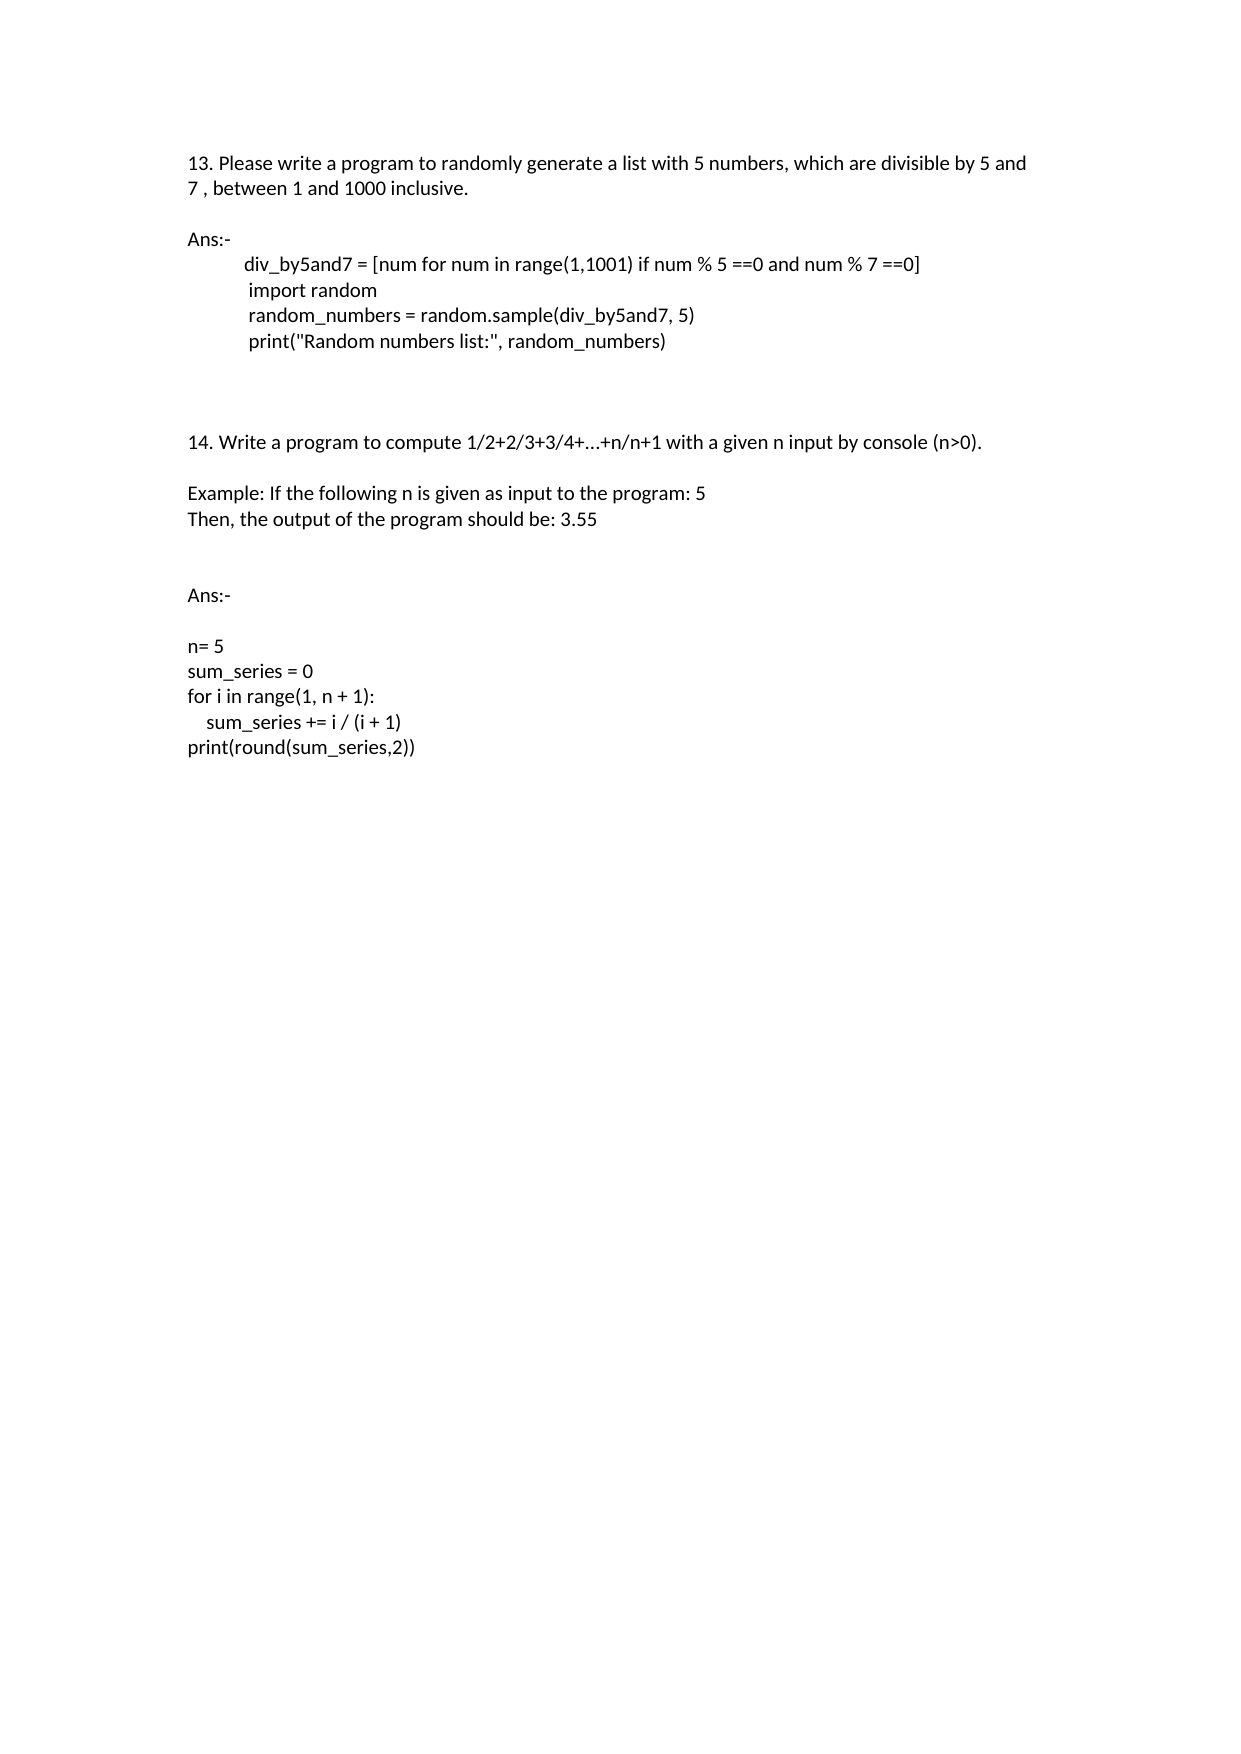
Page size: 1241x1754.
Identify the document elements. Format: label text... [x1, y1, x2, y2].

text sum_series = 0 [187, 658, 1053, 684]
text random_numbers = random.sample(div_by5and7, 5) [187, 302, 1053, 328]
list Please write a program to randomly generate a list with 5 numbers, which are divisible by 5 and 7 , between 1 and 1000 inclusive. [187, 150, 1053, 201]
text sum_series += i / (i + 1) [187, 709, 1053, 734]
text print(round(sum_series,2)) [187, 734, 1053, 760]
text print("Random numbers list:", random_numbers) [187, 328, 1053, 353]
list Write a program to compute 1/2+2/3+3/4+...+n/n+1 with a given n input by console (n>0). [187, 429, 1053, 455]
text for i in range(1, n + 1): [187, 684, 1053, 709]
text import random [187, 277, 1053, 302]
text Ans:- [187, 582, 1053, 607]
text Example: If the following n is given as input to the program: 5 [187, 480, 1053, 506]
text n= 5 [187, 633, 1053, 658]
text Ans:- [187, 226, 1053, 252]
text Then, the output of the program should be: 3.55 [187, 506, 1053, 531]
text div_by5and7 = [num for num in range(1,1001) if num % 5 ==0 and num % 7 ==0] [187, 252, 1053, 277]
